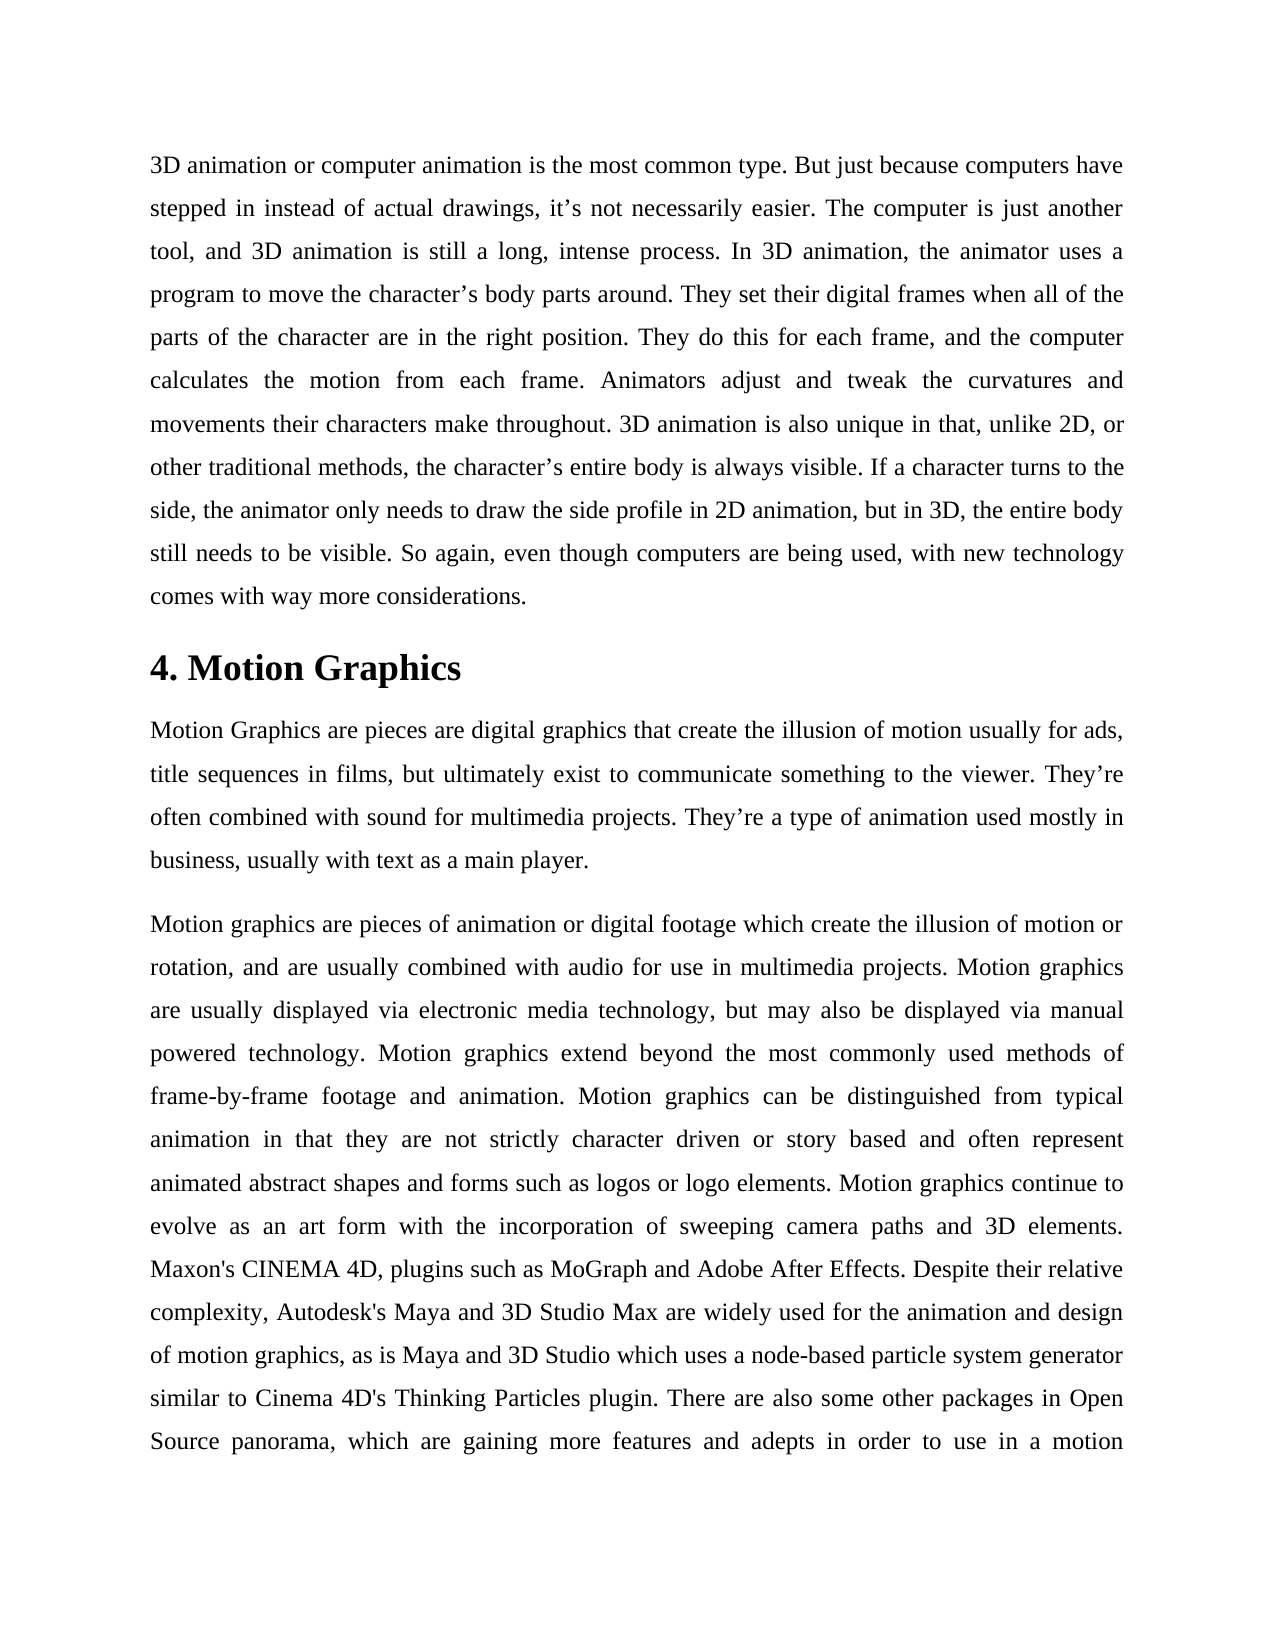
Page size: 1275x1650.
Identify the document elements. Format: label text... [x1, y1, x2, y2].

text Motion Graphics are pieces are digital graphics that create the illusion of motion usually for ads, title sequences in films, but ultimately exist to communicate something to the viewer. They’re often combined with sound for multimedia projects. They’re a type of animation used mostly in business, usually with text as a main player. [150, 716, 1125, 874]
list Motion Graphics [150, 645, 1125, 688]
text 3D animation or computer animation is the most common type. But just because computers have stepped in instead of actual drawings, it’s not necessarily easier. The computer is just another tool, and 3D animation is still a long, intense process. In 3D animation, the animator uses a program to move the character’s body parts around. They set their digital frames when all of the parts of the character are in the right position. They do this for each frame, and the computer calculates the motion from each frame. Animators adjust and tweak the curvatures and movements their characters make throughout. 3D animation is also unique in that, unlike 2D, or other traditional methods, the character’s entire body is always visible. If a character turns to the side, the animator only needs to draw the side profile in 2D animation, but in 3D, the entire body still needs to be visible. So again, even though computers are being used, with new technology comes with way more considerations. [150, 150, 1125, 610]
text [150, 909, 1125, 1455]
